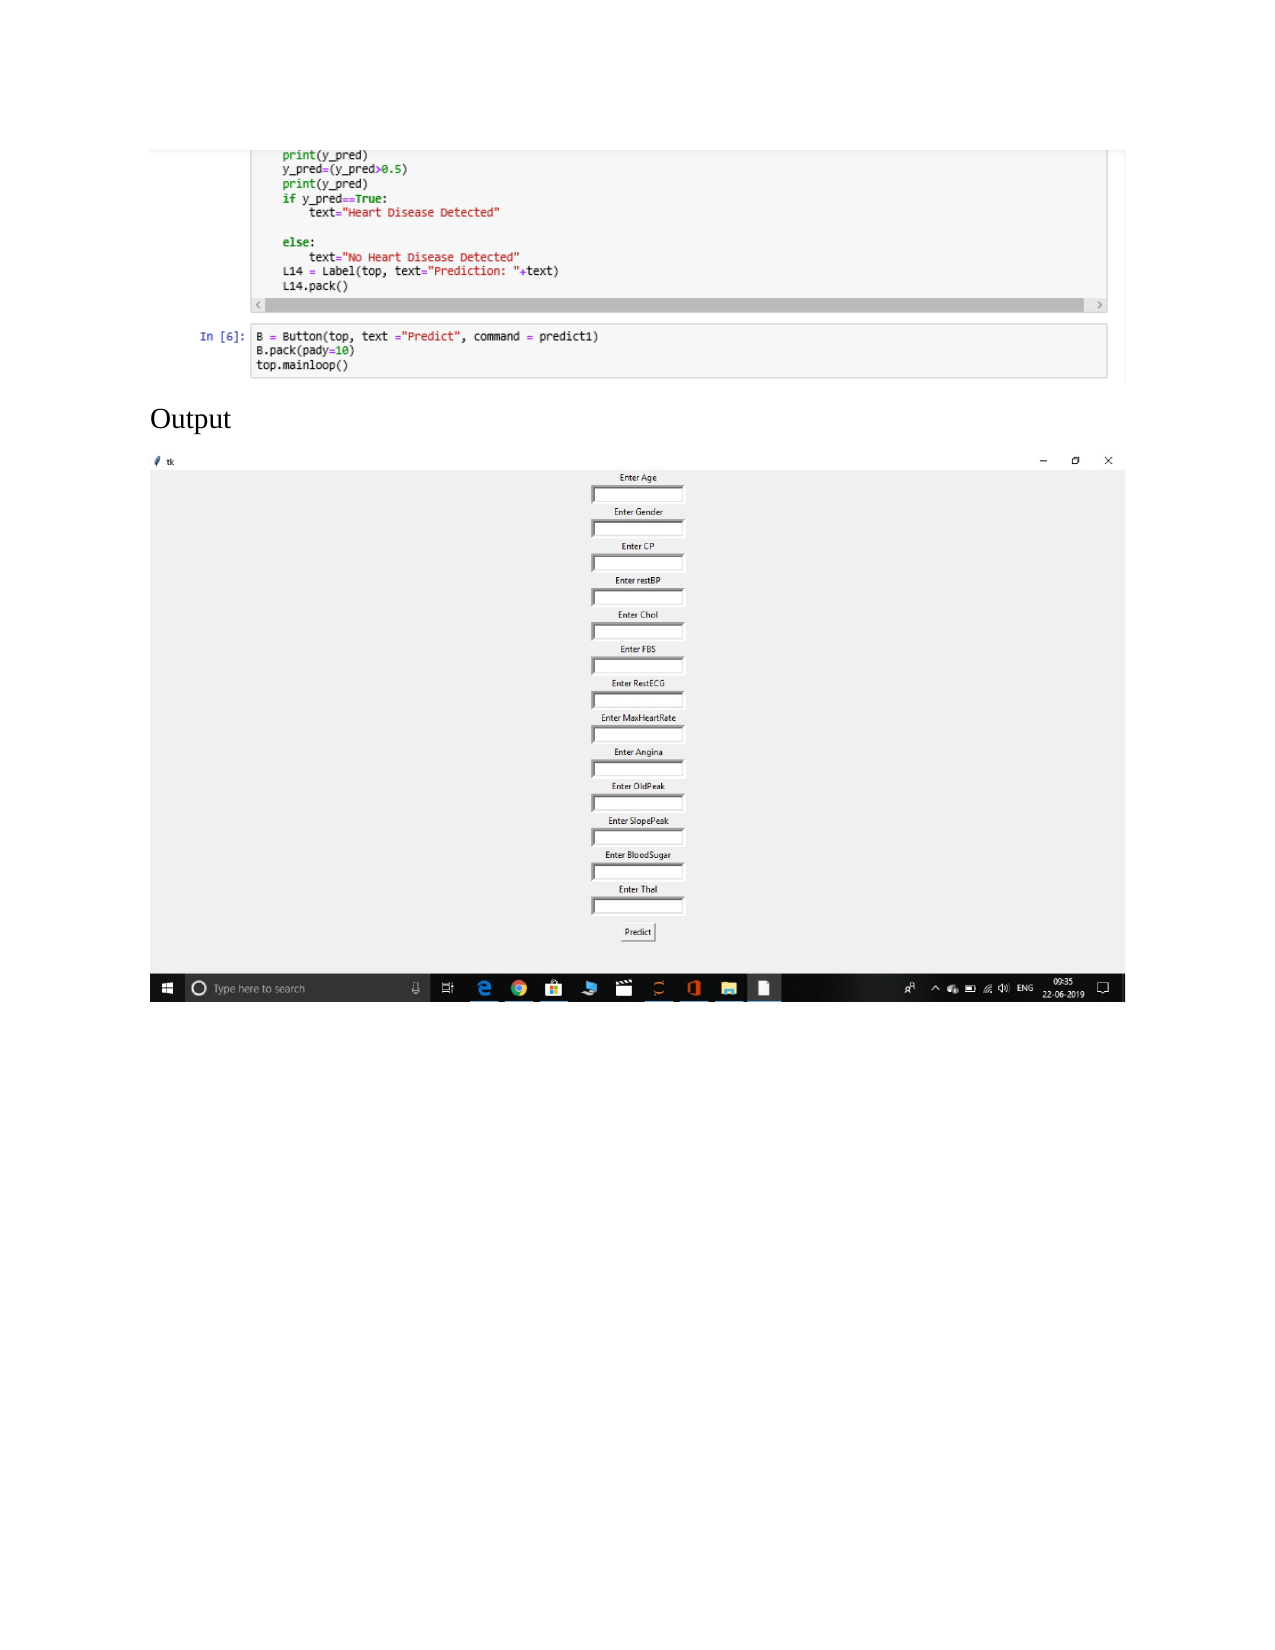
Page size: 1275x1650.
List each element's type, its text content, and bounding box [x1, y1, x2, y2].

picture [150, 453, 1125, 1002]
picture [150, 150, 1125, 383]
text Output [150, 401, 1125, 435]
